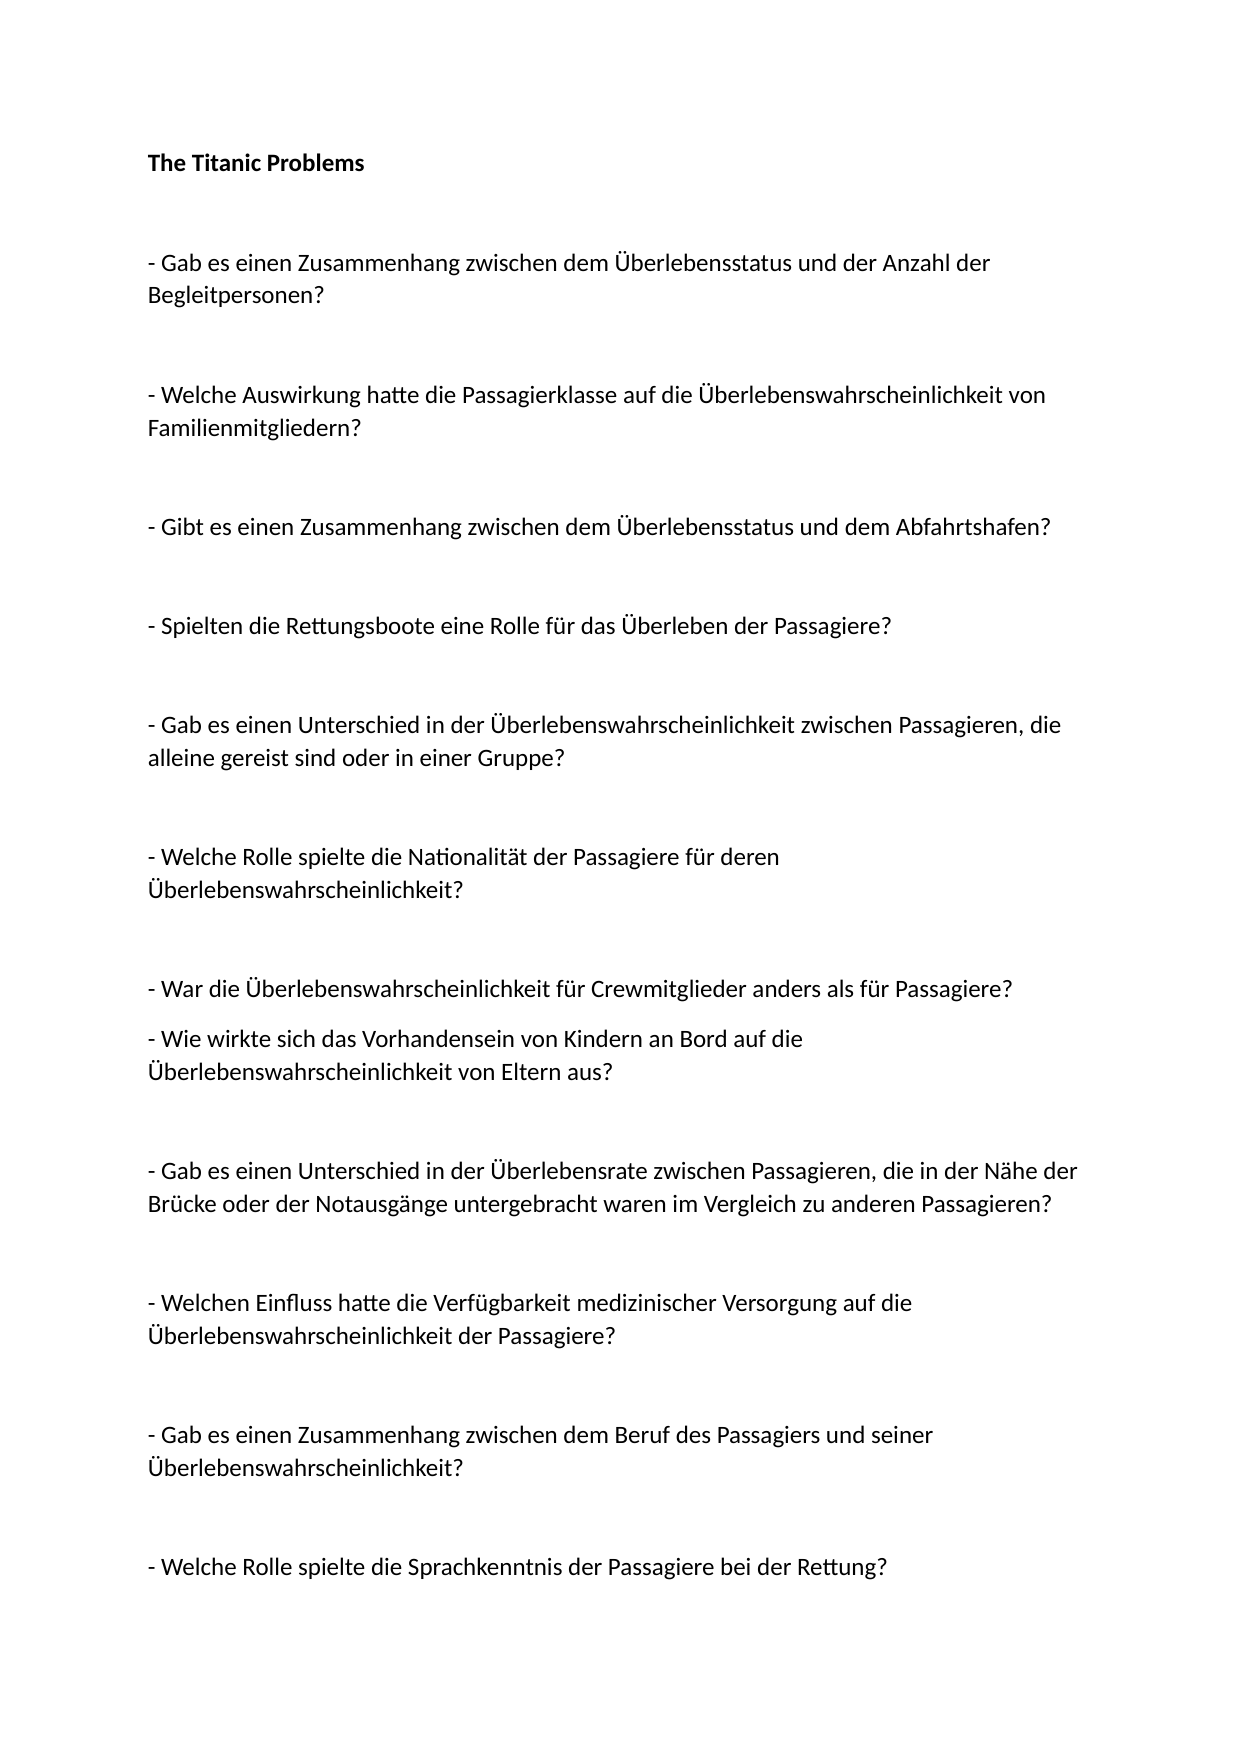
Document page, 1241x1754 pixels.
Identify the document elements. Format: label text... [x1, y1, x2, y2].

text - Welche Auswirkung hatte die Passagierklasse auf die Überlebenswahrscheinlichkeit von Familienmitgliedern? [148, 379, 1093, 442]
text - Welche Rolle spielte die Nationalität der Passagiere für deren Überlebenswahrscheinlichkeit? [148, 841, 1093, 905]
text - Gab es einen Zusammenhang zwischen dem Beruf des Passagiers und seiner Überlebenswahrscheinlichkeit? [148, 1419, 1093, 1483]
text - Wie wirkte sich das Vorhandensein von Kindern an Bord auf die Überlebenswahrscheinlichkeit von Eltern aus? [148, 1023, 1093, 1086]
text - Gibt es einen Zusammenhang zwischen dem Überlebensstatus und dem Abfahrtshafen? [148, 511, 1093, 541]
text - Gab es einen Unterschied in der Überlebenswahrscheinlichkeit zwischen Passagieren, die alleine gereist sind oder in einer Gruppe? [148, 709, 1093, 773]
text - Welchen Einfluss hatte die Verfügbarkeit medizinischer Versorgung auf die Überlebenswahrscheinlichkeit der Passagiere? [148, 1287, 1093, 1351]
text The Titanic Problems [148, 148, 1093, 178]
text - Spielten die Rettungsboote eine Rolle für das Überleben der Passagiere? [148, 610, 1093, 641]
text - Welche Rolle spielte die Sprachkenntnis der Passagiere bei der Rettung? [148, 1551, 1093, 1582]
text - Gab es einen Unterschied in der Überlebensrate zwischen Passagieren, die in der Nähe der Brücke oder der Notausgänge untergebracht waren im Vergleich zu anderen Passagieren? [148, 1155, 1093, 1218]
text - War die Überlebenswahrscheinlichkeit für Crewmitglieder anders als für Passagiere? [148, 973, 1093, 1004]
text - Gab es einen Zusammenhang zwischen dem Überlebensstatus und der Anzahl der Begleitpersonen? [148, 247, 1093, 310]
